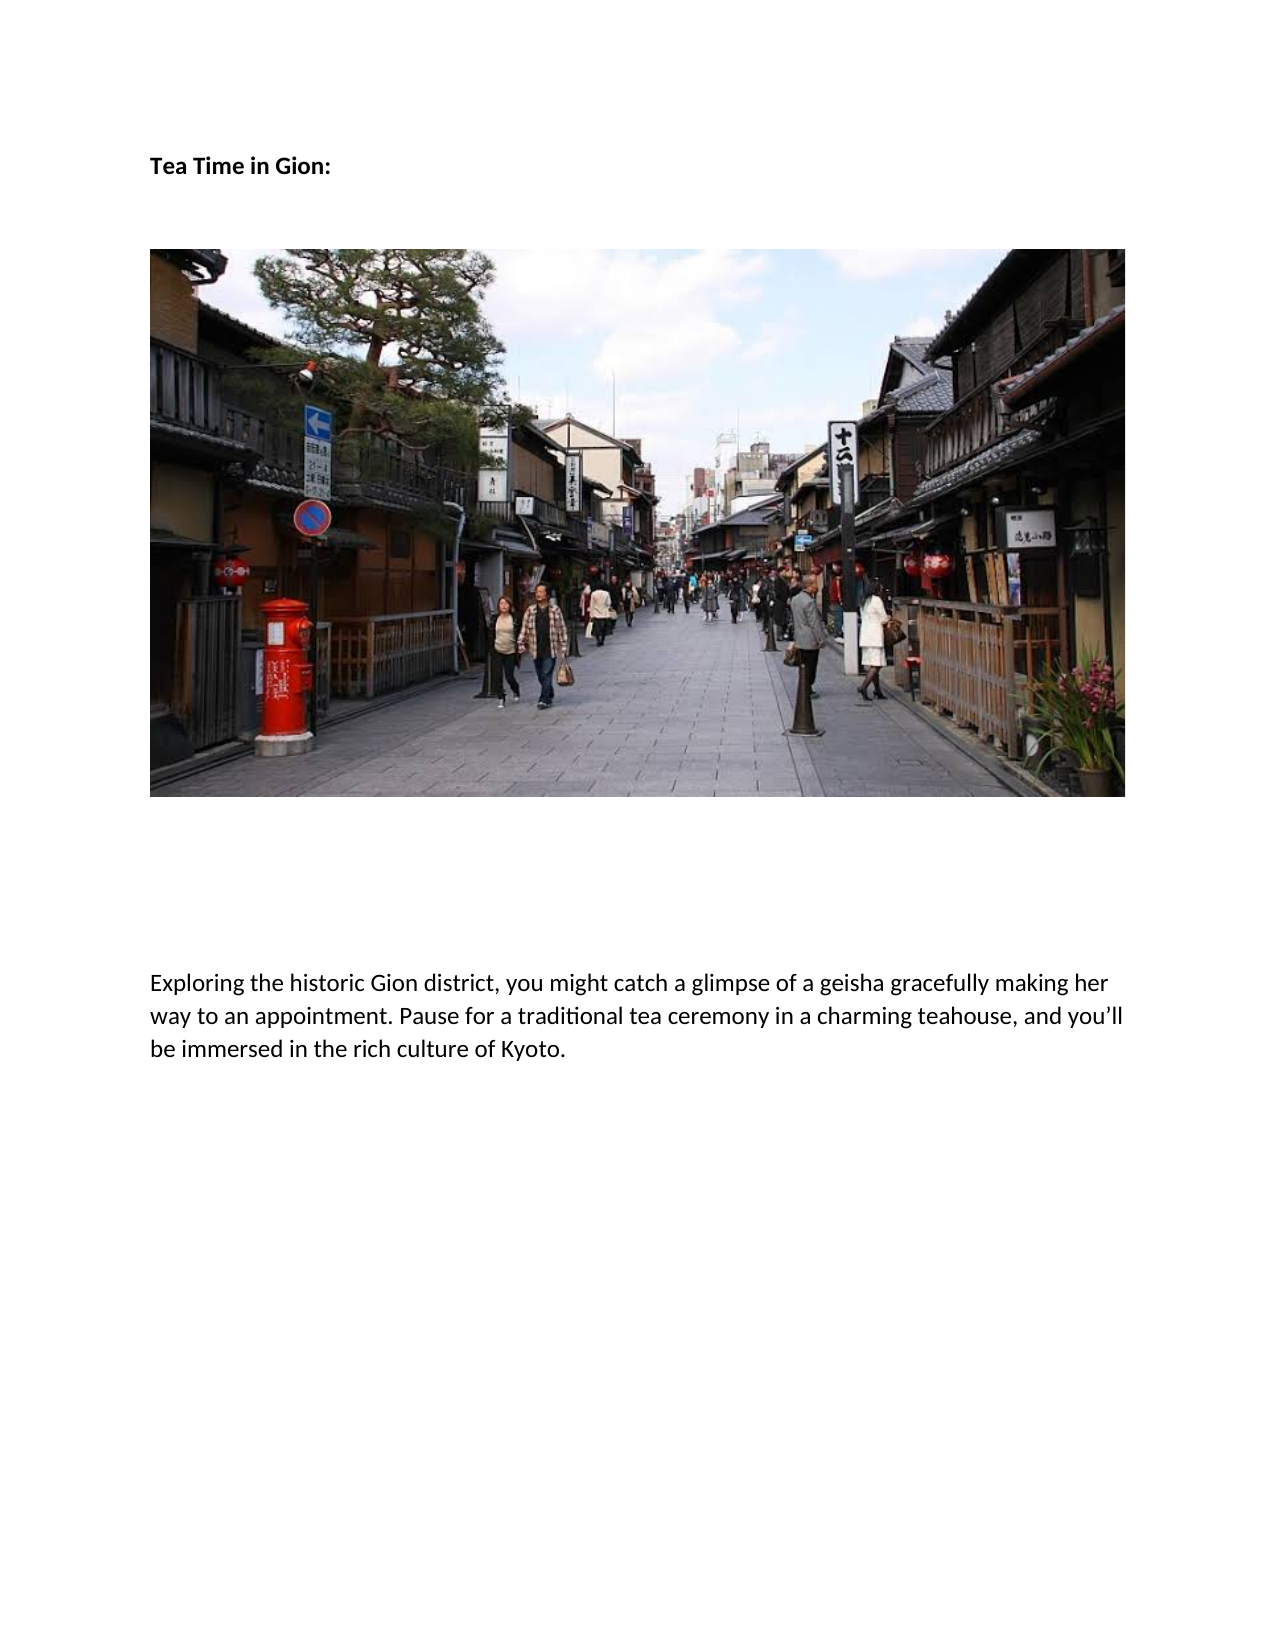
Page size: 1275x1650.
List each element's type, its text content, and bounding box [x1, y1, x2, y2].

text Exploring the historic Gion district, you might catch a glimpse of a geisha gracefully making her way to an appointment. Pause for a traditional tea ceremony in a charming teahouse, and you’ll be immersed in the rich culture of Kyoto. [150, 967, 1125, 1063]
picture [150, 249, 1125, 797]
text Tea Time in Gion: [150, 150, 1125, 181]
